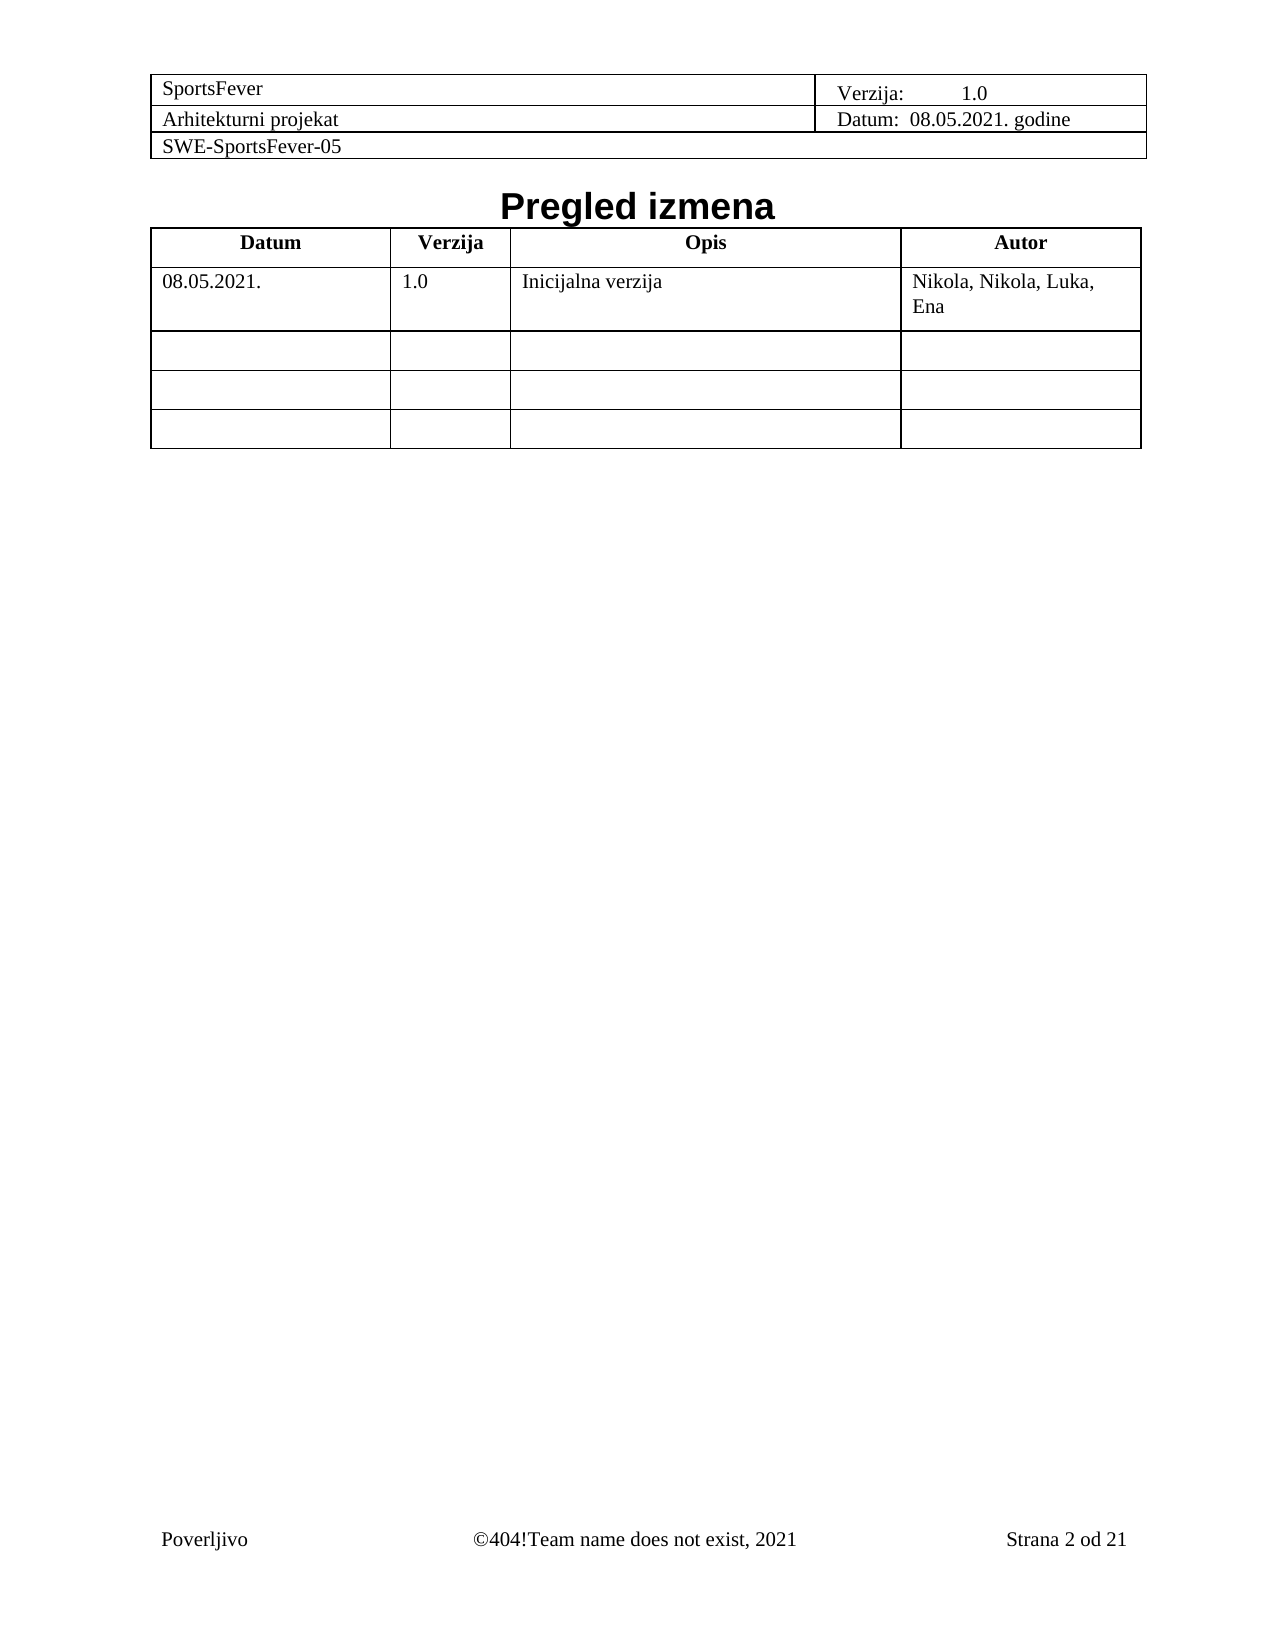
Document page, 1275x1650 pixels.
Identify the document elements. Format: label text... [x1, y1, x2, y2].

table_cell 08.05.2021. [152, 268, 390, 330]
table_cell [152, 332, 390, 369]
table_cell [391, 332, 510, 369]
table_cell Inicijalna verzija [511, 268, 900, 330]
table_header Datum [152, 229, 390, 266]
table_cell Nikola, Nikola, Luka, Ena [902, 268, 1140, 330]
table_cell [902, 371, 1140, 408]
table_cell [511, 332, 900, 369]
table_cell [391, 410, 510, 448]
table_header Autor [902, 229, 1140, 266]
table_cell [391, 371, 510, 408]
table_cell [511, 410, 900, 448]
table_cell 1.0 [391, 268, 510, 330]
table_cell [902, 410, 1140, 448]
table_header Opis [511, 229, 900, 266]
table_cell [152, 410, 390, 448]
title Pregled izmena [150, 184, 1125, 227]
table_header Verzija [391, 229, 510, 266]
table_cell [902, 332, 1140, 369]
table_cell [511, 371, 900, 408]
table_cell [152, 371, 390, 408]
